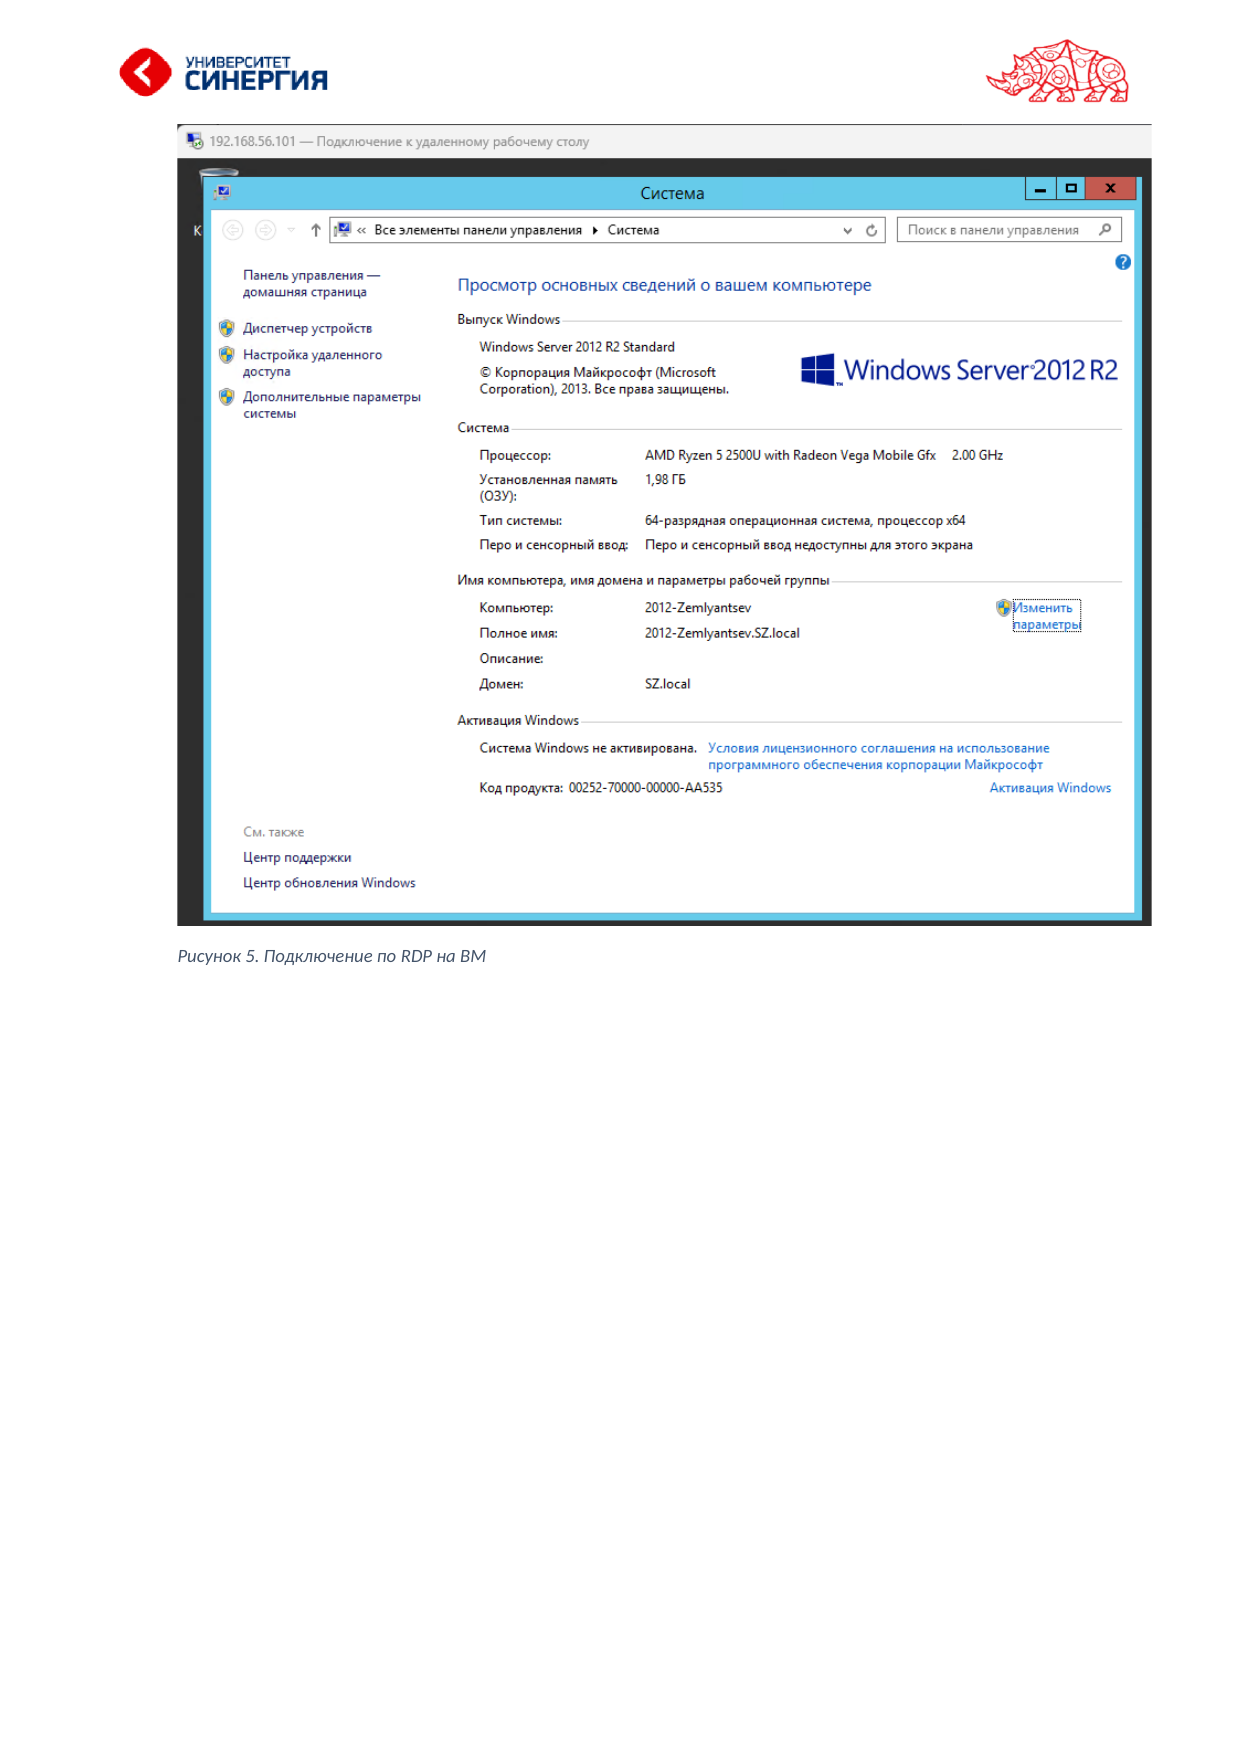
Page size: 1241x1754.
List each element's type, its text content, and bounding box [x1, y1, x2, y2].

picture [0, 0, 1236, 926]
